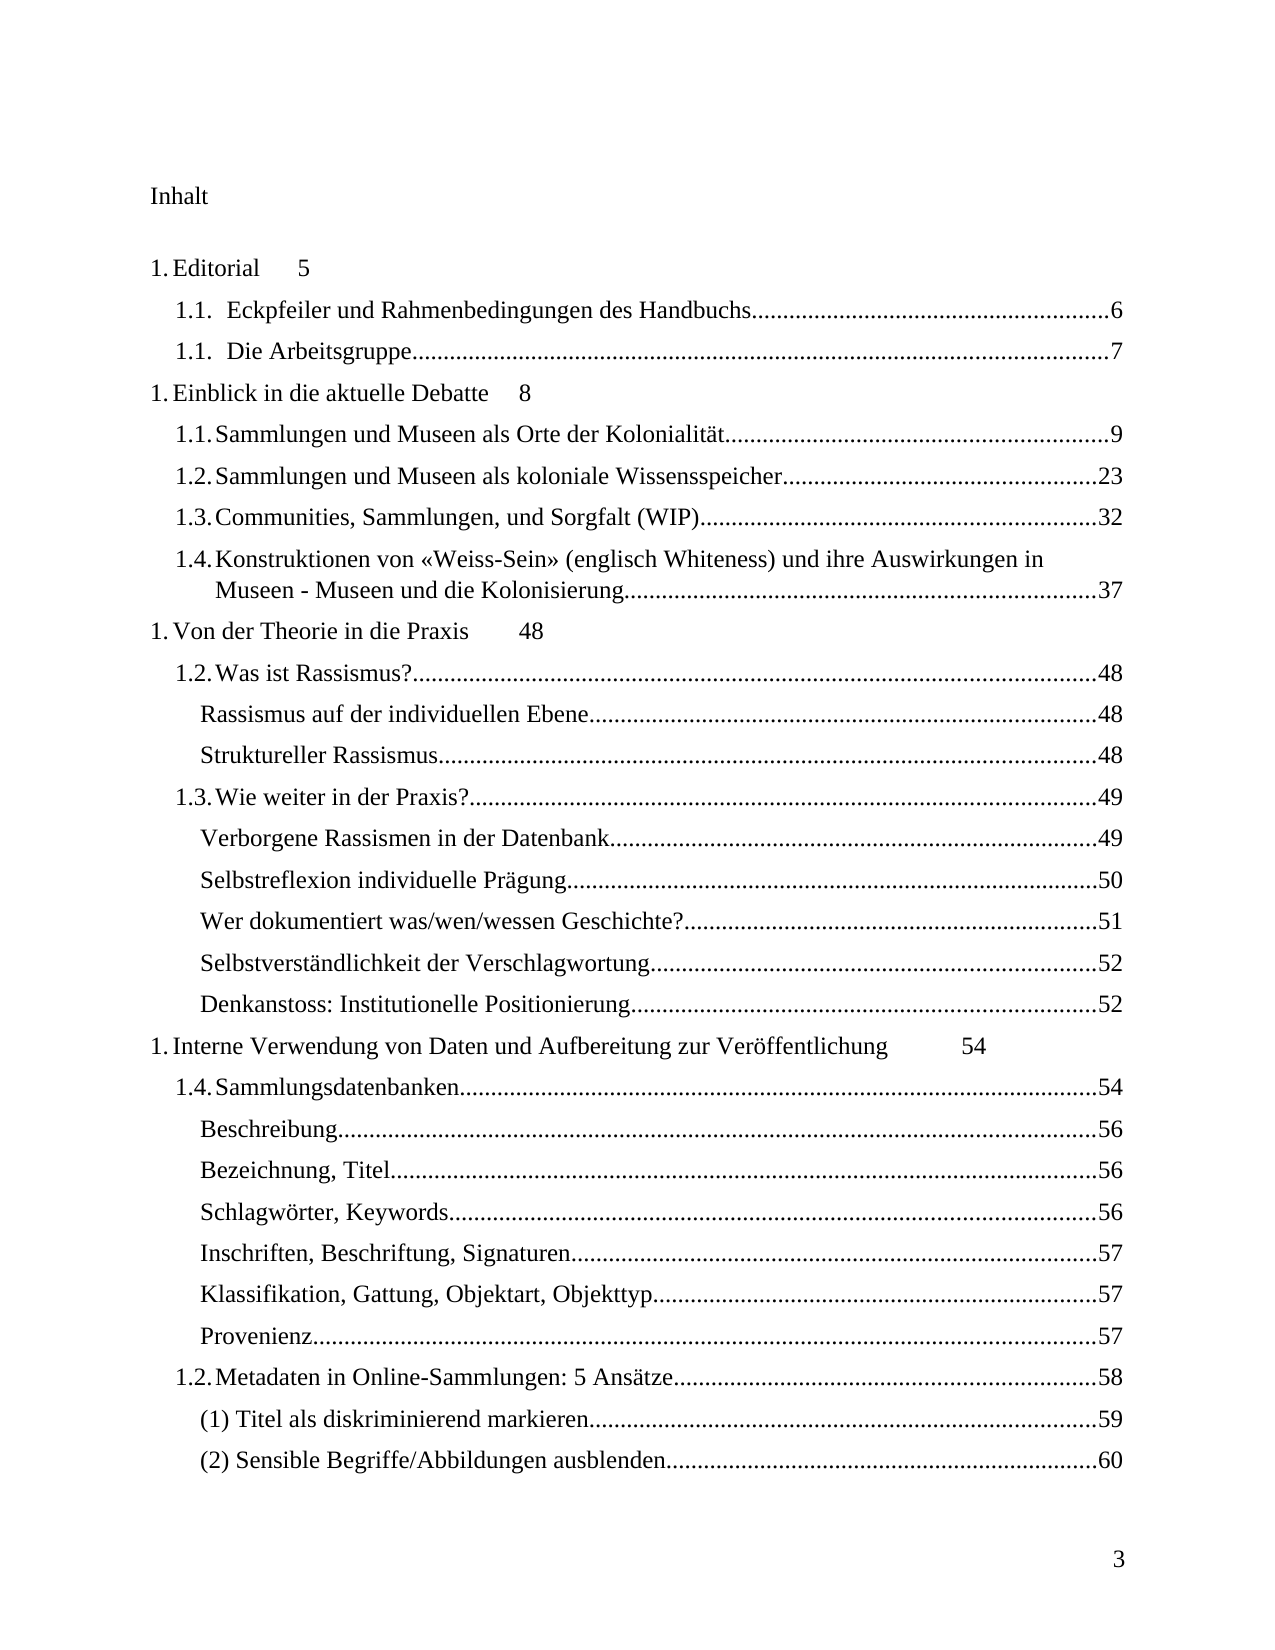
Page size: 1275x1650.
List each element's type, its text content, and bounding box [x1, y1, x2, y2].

list Eckpfeiler und Rahmenbedingungen des Handbuchs 6 [175, 295, 1125, 324]
list Konstruktionen von «Weiss-Sein» (englisch Whiteness) und ihre Auswirkungen in Museen - Museen und die Kolonisierung 37 [175, 544, 1125, 603]
list Was ist Rassismus? 48 [175, 658, 1125, 686]
text (1) Titel als diskriminierend markieren 59 [200, 1404, 1125, 1433]
list Communities, Sammlungen, und Sorgfalt (WIP) 32 [175, 502, 1125, 531]
text Denkanstoss: Institutionelle Positionierung 52 [200, 989, 1125, 1018]
list Sammlungen und Museen als koloniale Wissensspeicher 23 [175, 461, 1125, 489]
text Struktureller Rassismus 48 [200, 741, 1125, 769]
list Sammlungen und Museen als Orte der Kolonialität 9 [175, 419, 1125, 448]
text Verborgene Rassismen in der Datenbank 49 [200, 823, 1125, 852]
list Einblick in die aktuelle Debatte 8 [150, 378, 1125, 407]
text Schlagwörter, Keywords 56 [200, 1197, 1125, 1225]
text Bezeichnung, Titel 56 [200, 1155, 1125, 1184]
list Von der Theorie in die Praxis 48 [150, 616, 1125, 645]
list Sammlungsdatenbanken 54 [175, 1072, 1125, 1101]
text Klassifikation, Gattung, Objektart, Objekttyp 57 [200, 1279, 1125, 1308]
text Rassismus auf der individuellen Ebene 48 [200, 699, 1125, 728]
text Beschreibung 56 [200, 1114, 1125, 1142]
text Provenienz 57 [200, 1321, 1125, 1350]
list Metadaten in Online-Sammlungen: 5 Ansätze 58 [175, 1362, 1125, 1391]
text Wer dokumentiert was/wen/wessen Geschichte? 51 [200, 906, 1125, 935]
text Inhalt [150, 181, 1125, 210]
text Selbstreflexion individuelle Prägung 50 [200, 865, 1125, 894]
list Editorial 5 [150, 253, 1125, 282]
list Die Arbeitsgruppe 7 [175, 336, 1125, 365]
list Wie weiter in der Praxis? 49 [175, 782, 1125, 811]
list Interne Verwendung von Daten und Aufbereitung zur Veröffentlichung 54 [150, 1031, 1125, 1059]
text Inschriften, Beschriftung, Signaturen 57 [200, 1238, 1125, 1267]
text Selbstverständlichkeit der Verschlagwortung 52 [200, 948, 1125, 977]
text (2) Sensible Begriffe/Abbildungen ausblenden 60 [200, 1445, 1125, 1474]
